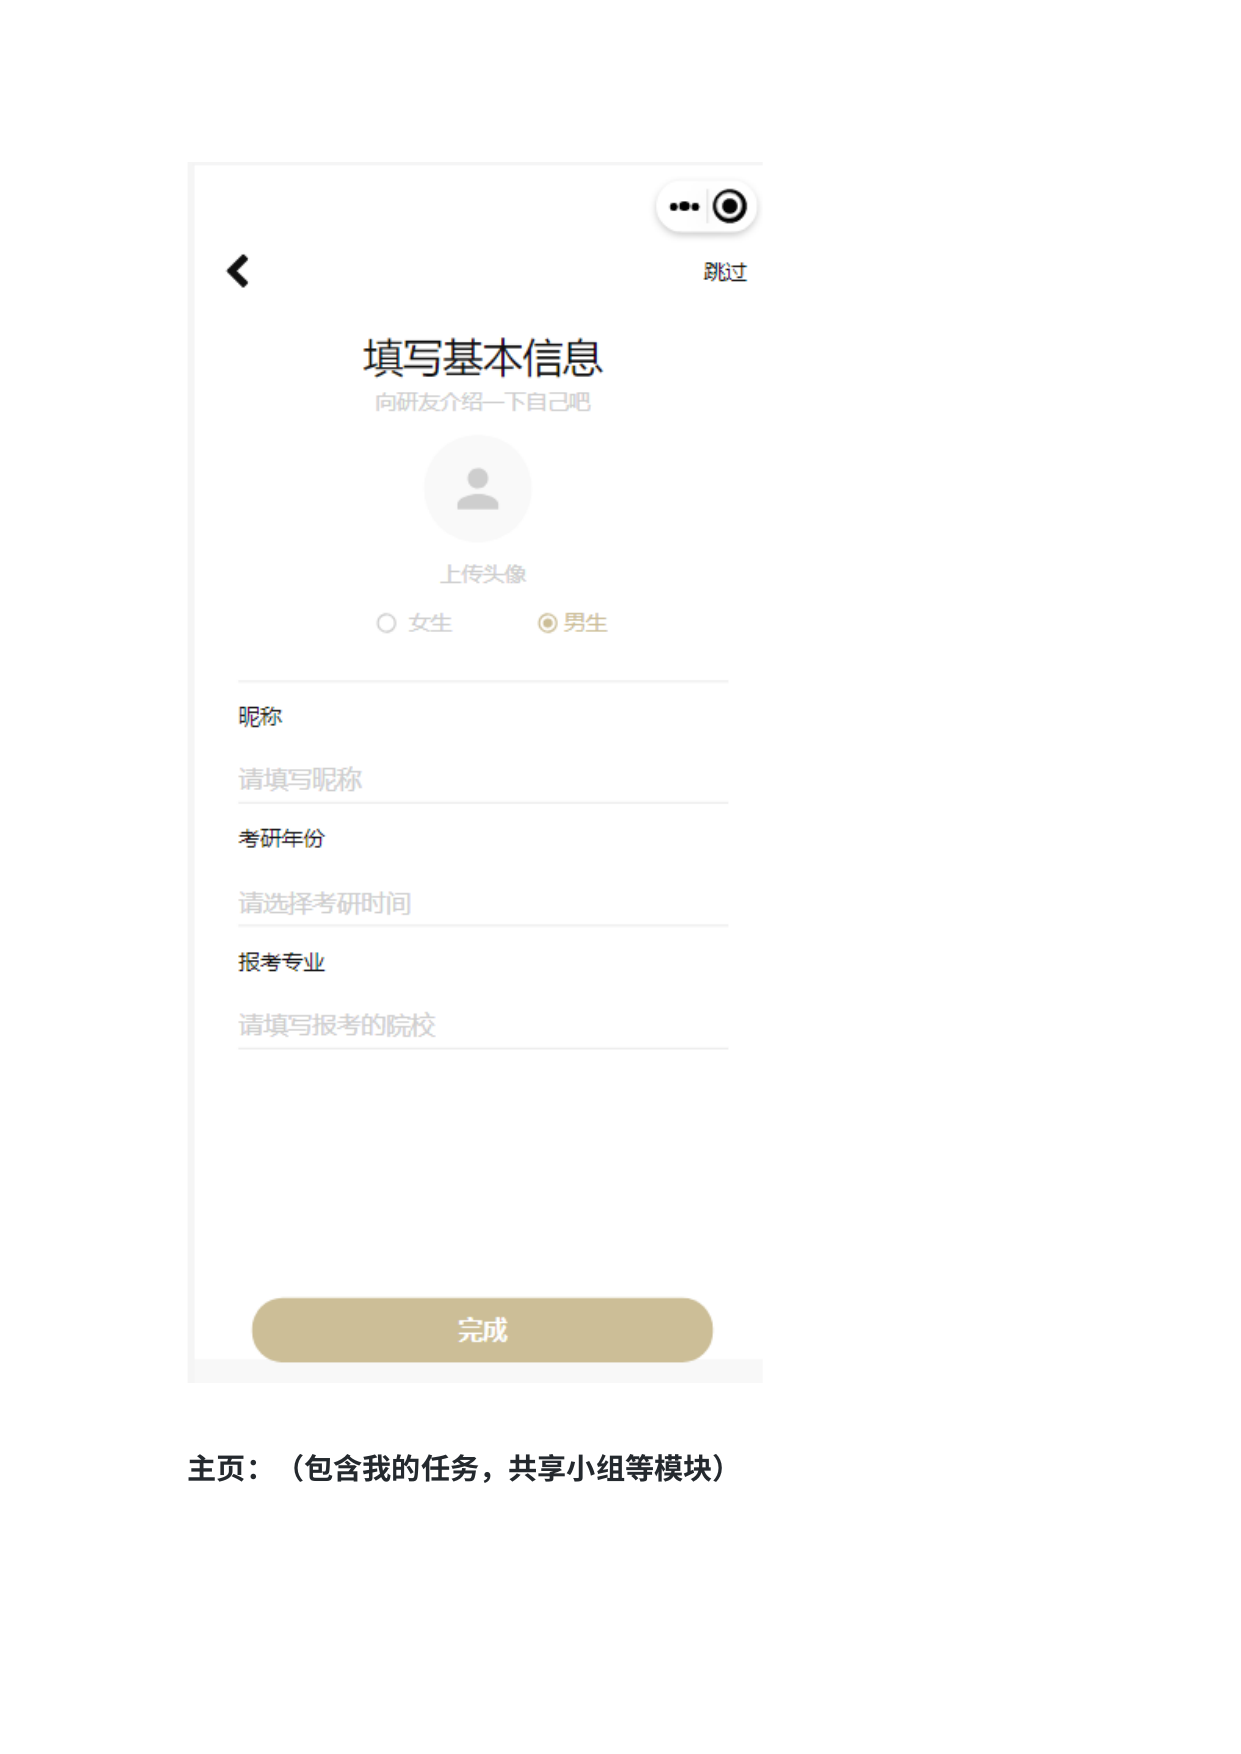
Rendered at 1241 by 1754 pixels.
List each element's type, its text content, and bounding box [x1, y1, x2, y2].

text 主页：（包含我的任务，共享小组等模块） [187, 1434, 1053, 1499]
picture [187, 162, 763, 1383]
